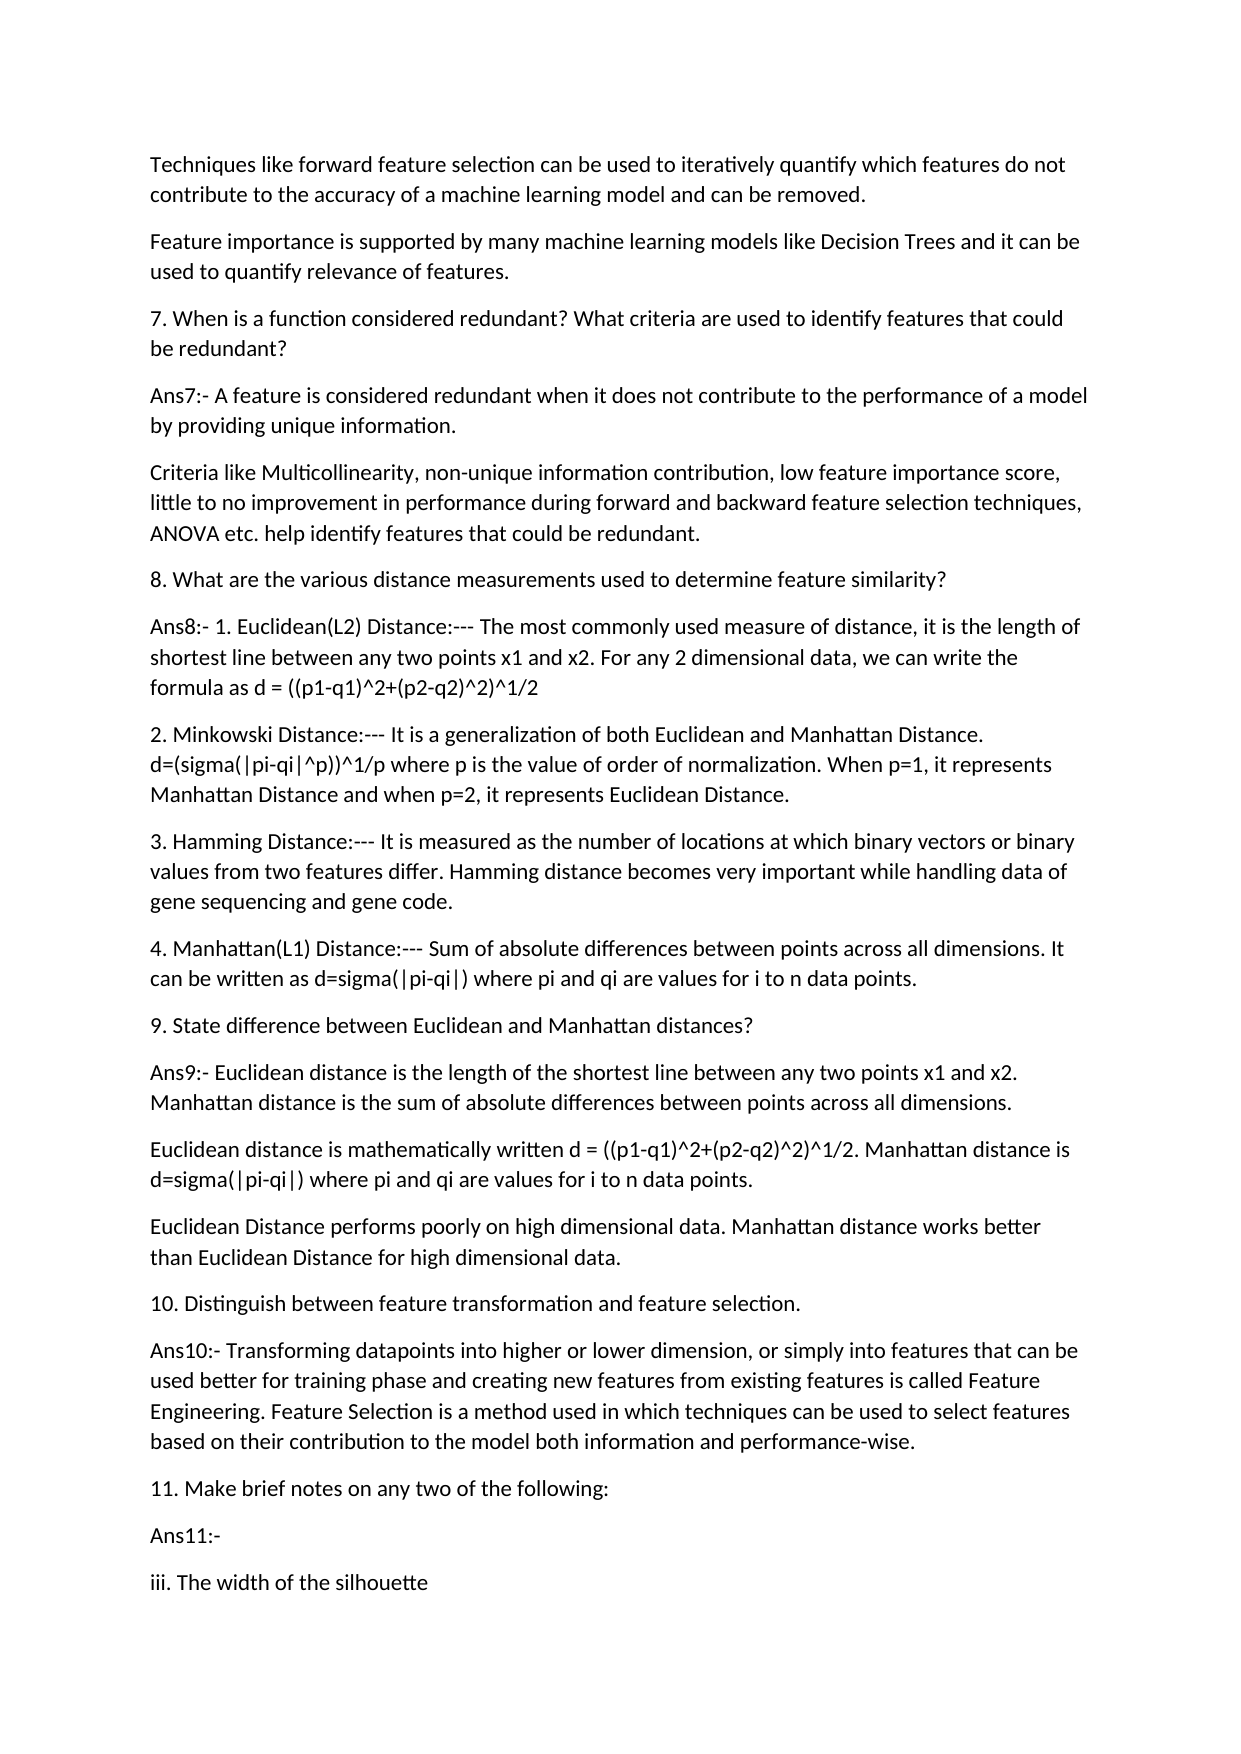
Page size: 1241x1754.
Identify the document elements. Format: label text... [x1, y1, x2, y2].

text 10. Distinguish between feature transformation and feature selection. [150, 1289, 1090, 1318]
text Feature importance is supported by many machine learning models like Decision Trees and it can be used to quantify relevance of features. [150, 227, 1090, 285]
text 7. When is a function considered redundant? What criteria are used to identify features that could be redundant? [150, 304, 1090, 362]
text iii. The width of the silhouette [150, 1568, 1090, 1596]
text Criteria like Multicollinearity, non-unique information contribution, low feature importance score, little to no improvement in performance during forward and backward feature selection techniques, ANOVA etc. help identify features that could be redundant. [150, 458, 1090, 547]
text 8. What are the various distance measurements used to determine feature similarity? [150, 566, 1090, 594]
text Ans8:- 1. Euclidean(L2) Distance:--- The most commonly used measure of distance, it is the length of shortest line between any two points x1 and x2. For any 2 dimensional data, we can write the formula as d = ((p1-q1)^2+(p2-q2)^2)^1/2 [150, 612, 1090, 701]
text Ans9:- Euclidean distance is the length of the shortest line between any two points x1 and x2. Manhattan distance is the sum of absolute differences between points across all dimensions. [150, 1058, 1090, 1117]
text Techniques like forward feature selection can be used to iteratively quantify which features do not contribute to the accuracy of a machine learning model and can be removed. [150, 150, 1090, 208]
text Euclidean distance is mathematically written d = ((p1-q1)^2+(p2-q2)^2)^1/2. Manhattan distance is d=sigma(|pi-qi|) where pi and qi are values for i to n data points. [150, 1135, 1090, 1194]
text 4. Manhattan(L1) Distance:--- Sum of absolute differences between points across all dimensions. It can be written as d=sigma(|pi-qi|) where pi and qi are values for i to n data points. [150, 934, 1090, 993]
text 11. Make brief notes on any two of the following: [150, 1474, 1090, 1502]
text Ans7:- A feature is considered redundant when it does not contribute to the performance of a model by providing unique information. [150, 381, 1090, 439]
text 9. State difference between Euclidean and Manhattan distances? [150, 1011, 1090, 1039]
text Ans10:- Transforming datapoints into higher or lower dimension, or simply into features that can be used better for training phase and creating new features from existing features is called Feature Engineering. Feature Selection is a method used in which techniques can be used to select features based on their contribution to the model both information and performance-wise. [150, 1336, 1090, 1455]
text 2. Minkowski Distance:--- It is a generalization of both Euclidean and Manhattan Distance. d=(sigma(|pi-qi|^p))^1/p where p is the value of order of normalization. When p=1, it represents Manhattan Distance and when p=2, it represents Euclidean Distance. [150, 720, 1090, 808]
text Ans11:- [150, 1521, 1090, 1549]
text 3. Hamming Distance:--- It is measured as the number of locations at which binary vectors or binary values from two features differ. Hamming distance becomes very important while handling data of gene sequencing and gene code. [150, 827, 1090, 916]
text Euclidean Distance performs poorly on high dimensional data. Manhattan distance works better than Euclidean Distance for high dimensional data. [150, 1212, 1090, 1271]
